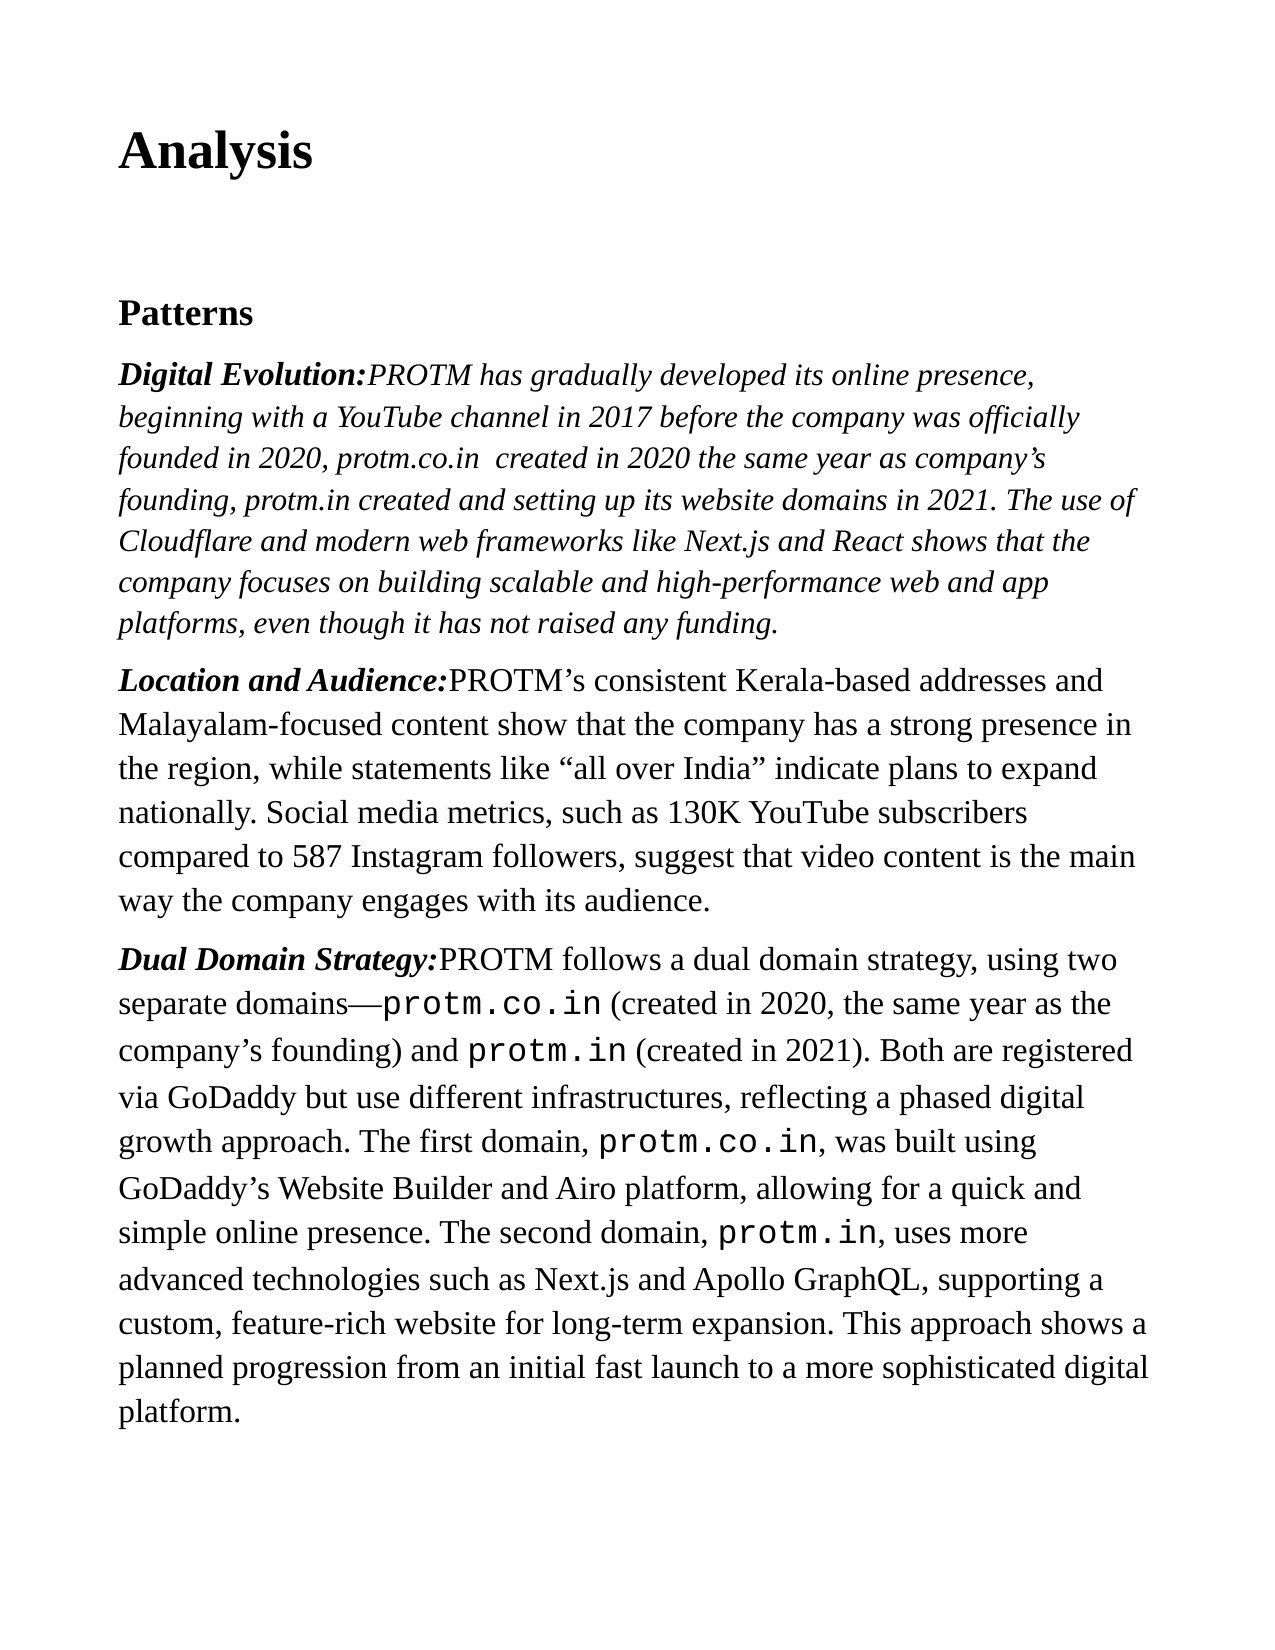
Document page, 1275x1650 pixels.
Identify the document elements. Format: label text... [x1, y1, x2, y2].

text Digital Evolution:PROTM has gradually developed its online presence, beginning with a YouTube channel in 2017 before the company was officially founded in 2020, protm.co.in created in 2020 the same year as company’s founding, protm.in created and setting up its website domains in 2021. The use of Cloudflare and modern web frameworks like Next.js and React shows that the company focuses on building scalable and high-performance web and app platforms, even though it has not raised any funding. [118, 354, 1157, 640]
text Location and Audience:PROTM’s consistent Kerala-based addresses and Malayalam-focused content show that the company has a strong presence in the region, while statements like “all over India” indicate plans to expand nationally. Social media metrics, such as 130K YouTube subscribers compared to 587 Instagram followers, suggest that video content is the main way the company engages with its audience. [118, 660, 1157, 919]
text Dual Domain Strategy:PROTM follows a dual domain strategy, using two separate domains—protm.co.in (created in 2020, the same year as the company’s founding) and protm.in (created in 2021). Both are registered via GoDaddy but use different infrastructures, reflecting a phased digital growth approach. The first domain, protm.co.in, was built using GoDaddy’s Website Builder and Airo platform, allowing for a quick and simple online presence. The second domain, protm.in, uses more advanced technologies such as Next.js and Apollo GraphQL, supporting a custom, feature-rich website for long-term expansion. This approach shows a planned progression from an initial fast launch to a more sophisticated digital platform. [118, 939, 1157, 1430]
text Analysis [118, 118, 1157, 180]
text Patterns [118, 290, 1157, 333]
